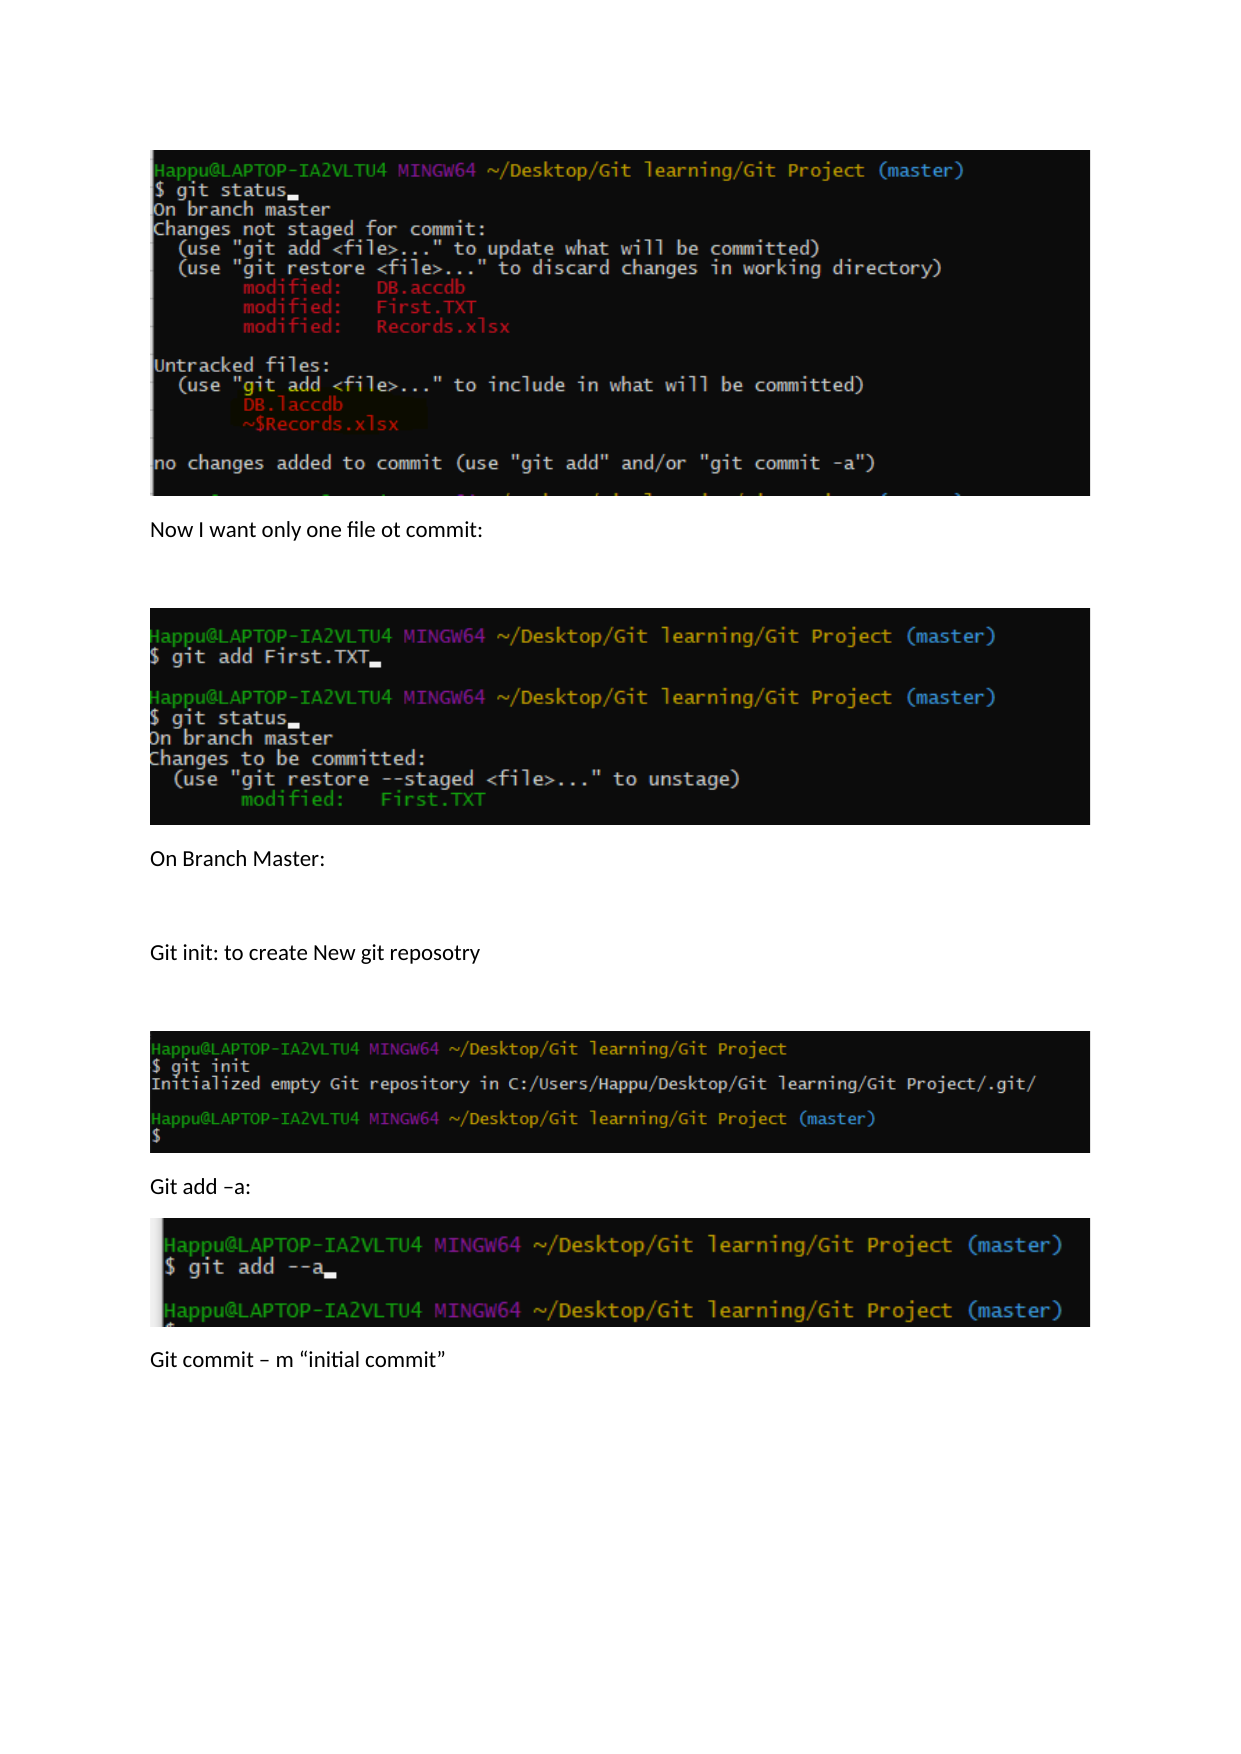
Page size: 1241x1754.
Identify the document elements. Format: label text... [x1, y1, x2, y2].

picture [150, 608, 1091, 825]
text Git add –a: [150, 1172, 1090, 1200]
text Git init: to create New git reposotry [150, 938, 1090, 966]
text Git commit – m “initial commit” [150, 1346, 1090, 1373]
text On Branch Master: [150, 844, 1090, 872]
picture [150, 1031, 1091, 1153]
picture [150, 1218, 1091, 1327]
text Now I want only one file ot commit: [150, 515, 1090, 543]
picture [150, 150, 1091, 496]
